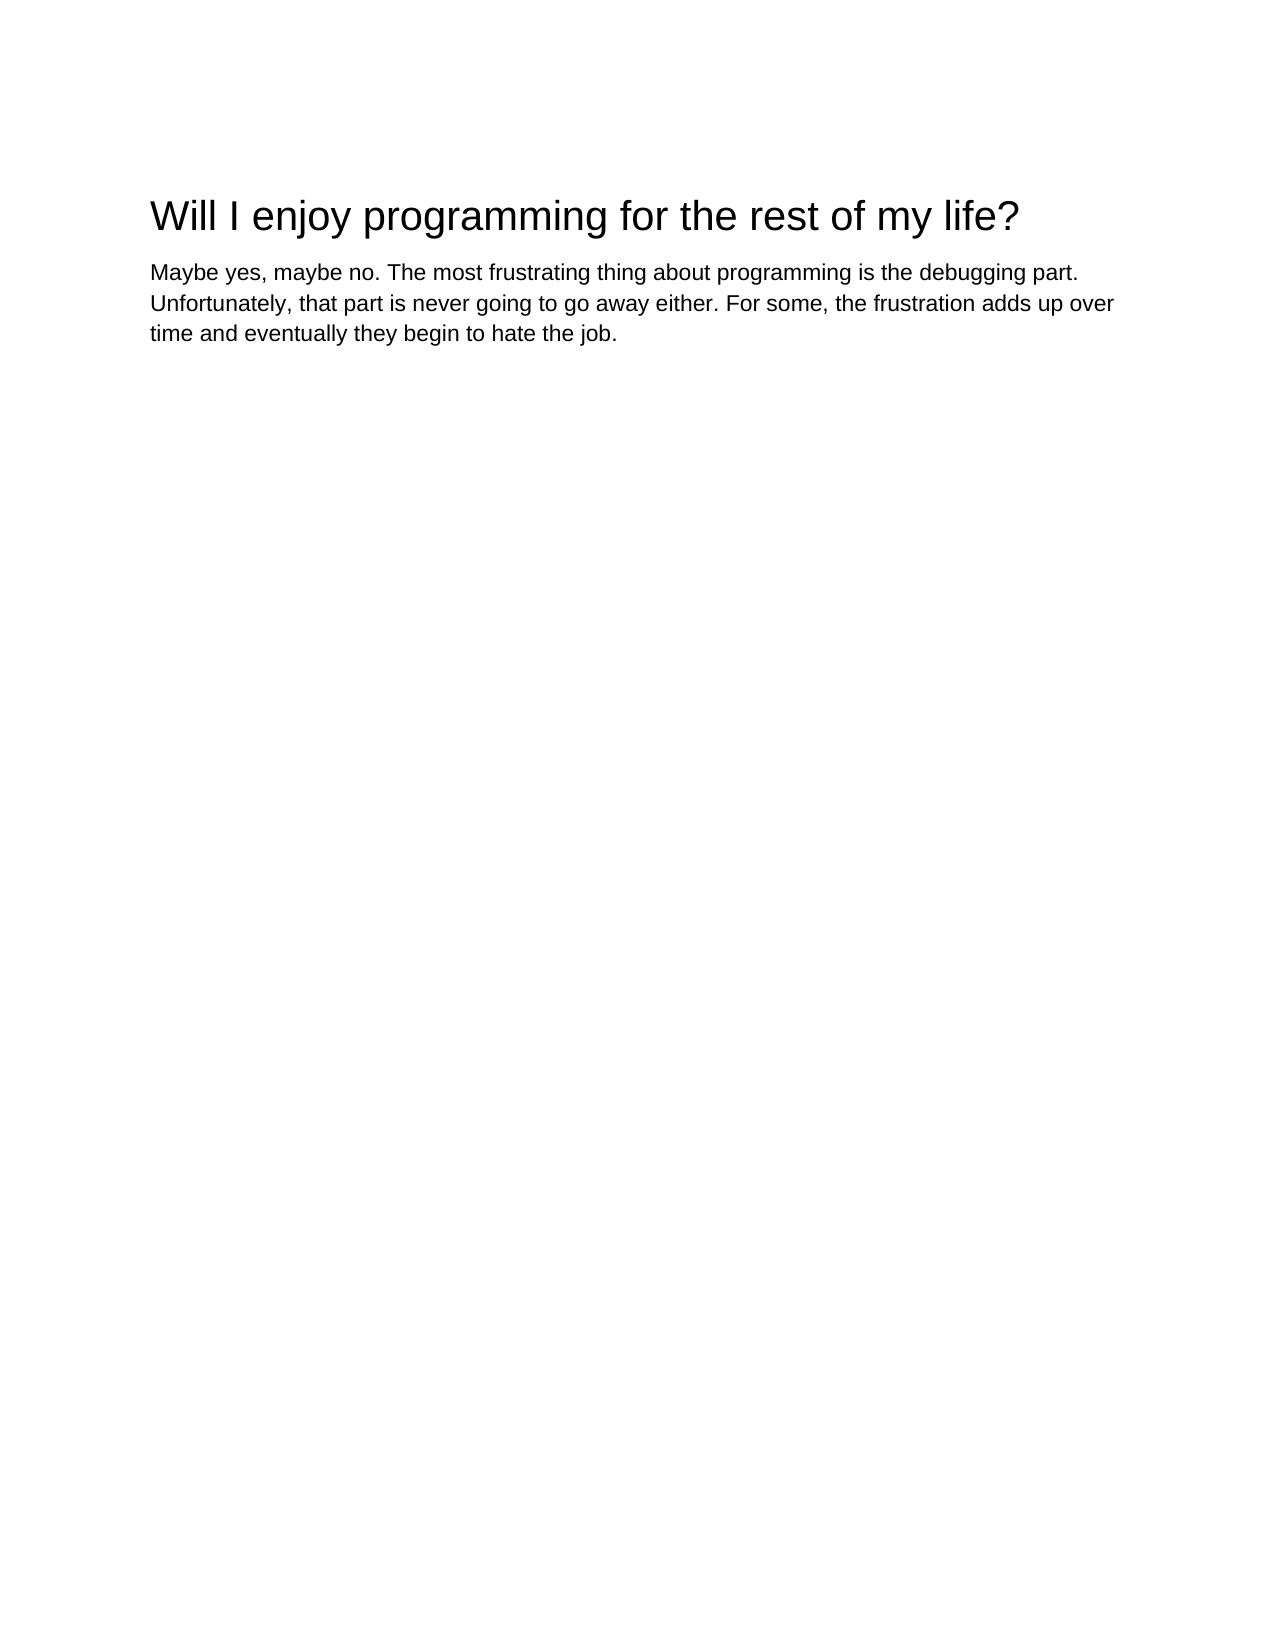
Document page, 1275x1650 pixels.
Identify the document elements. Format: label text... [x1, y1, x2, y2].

subtitle Will I enjoy programming for the rest of my life? [150, 192, 1125, 239]
text Maybe yes, maybe no. The most frustrating thing about programming is the debugging part. Unfortunately, that part is never going to go away either. For some, the frustration adds up over time and eventually they begin to hate the job. [150, 259, 1125, 346]
